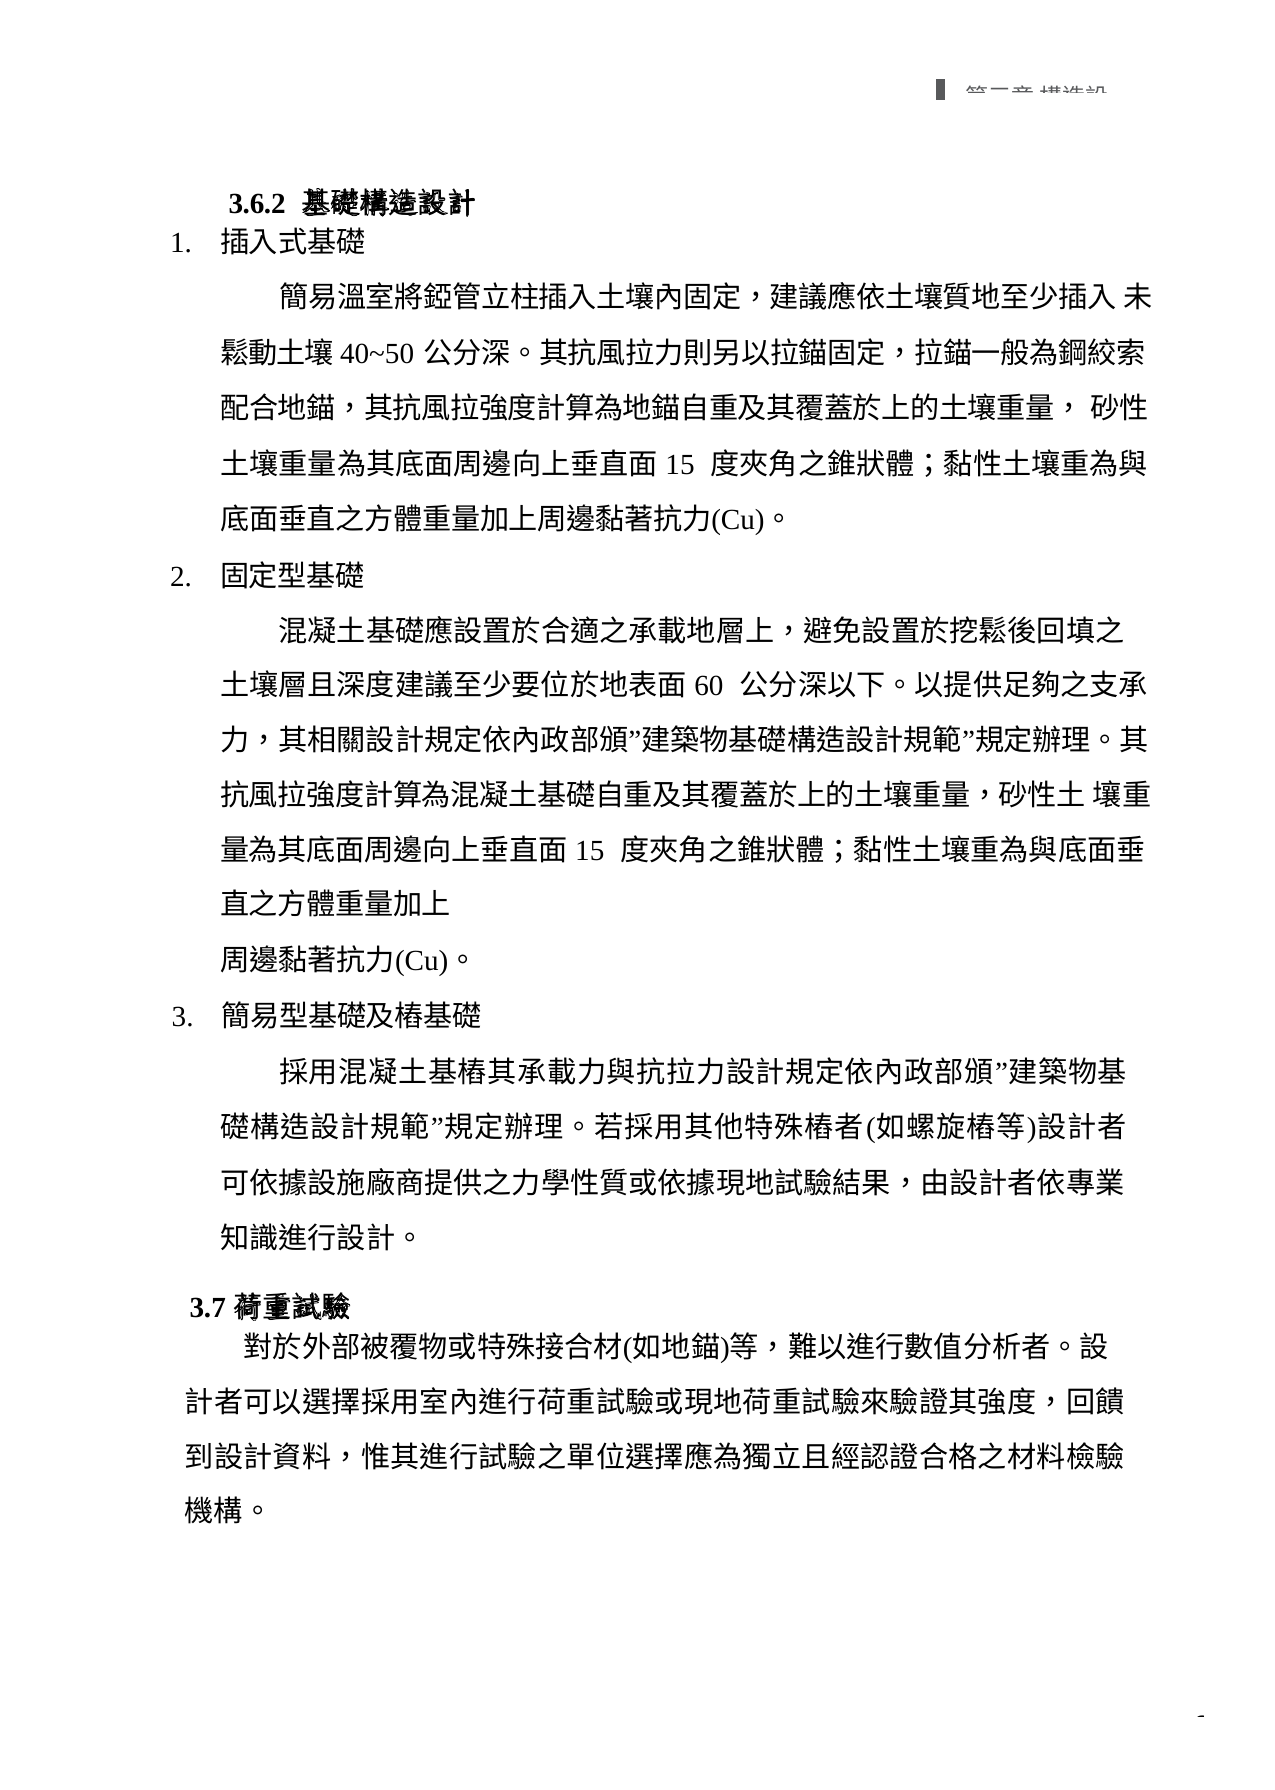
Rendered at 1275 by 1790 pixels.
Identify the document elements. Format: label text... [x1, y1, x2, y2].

list 插入式基礎 [170, 221, 1167, 261]
text 採用混凝土基樁其承載力與抗拉力設計規定依內政部頒”建築物基礎構造設計規範”規定辦理。若採用其他特殊樁者(如螺旋樁等)設計者可依據設施廠商提供之力學性質或依據現地試驗結果，由設計者依專業知識進行設計。 [220, 1051, 1127, 1257]
text 計者可以選擇採用室內進行荷重試驗或現地荷重試驗來驗證其強度，回饋到設計資料，惟其進行試驗之單位選擇應為獨立且經認證合格之材料檢驗機構。 [184, 1381, 1126, 1530]
list 固定型基礎 [170, 554, 1167, 594]
text 周邊黏著抗力(Cu)。 [127, 939, 477, 979]
list 基礎構造設計 [228, 182, 1167, 221]
list 荷重試驗 [189, 1287, 1167, 1326]
text 簡易溫室將錏管立柱插入土壤內固定，建議應依土壤質地至少插入 未鬆動土壤 40~50 公分深。其抗風拉力則另以拉錨固定，拉錨一般為鋼絞索配合地錨，其抗風拉強度計算為地錨自重及其覆蓋於上的土壤重量， 砂性土壤重量為其底面周邊向上垂直面 15 度夾角之錐狀體；黏性土壤重為與底面垂直之方體重量加上周邊黏著抗力(Cu)。 [220, 276, 1156, 538]
text 對於外部被覆物或特殊接合材(如地錨)等，難以進行數值分析者。設 [243, 1326, 1167, 1365]
list 簡易型基礎及樁基礎 [127, 995, 482, 1035]
text 混凝土基礎應設置於合適之承載地層上，避免設置於挖鬆後回填之 土壤層且深度建議至少要位於地表面 60 公分深以下。以提供足夠之支承力，其相關設計規定依內政部頒”建築物基礎構造設計規範”規定辦理。其抗風拉強度計算為混凝土基礎自重及其覆蓋於上的土壤重量，砂性土 壤重量為其底面周邊向上垂直面 15 度夾角之錐狀體；黏性土壤重為與底面垂直之方體重量加上 [220, 610, 1156, 923]
